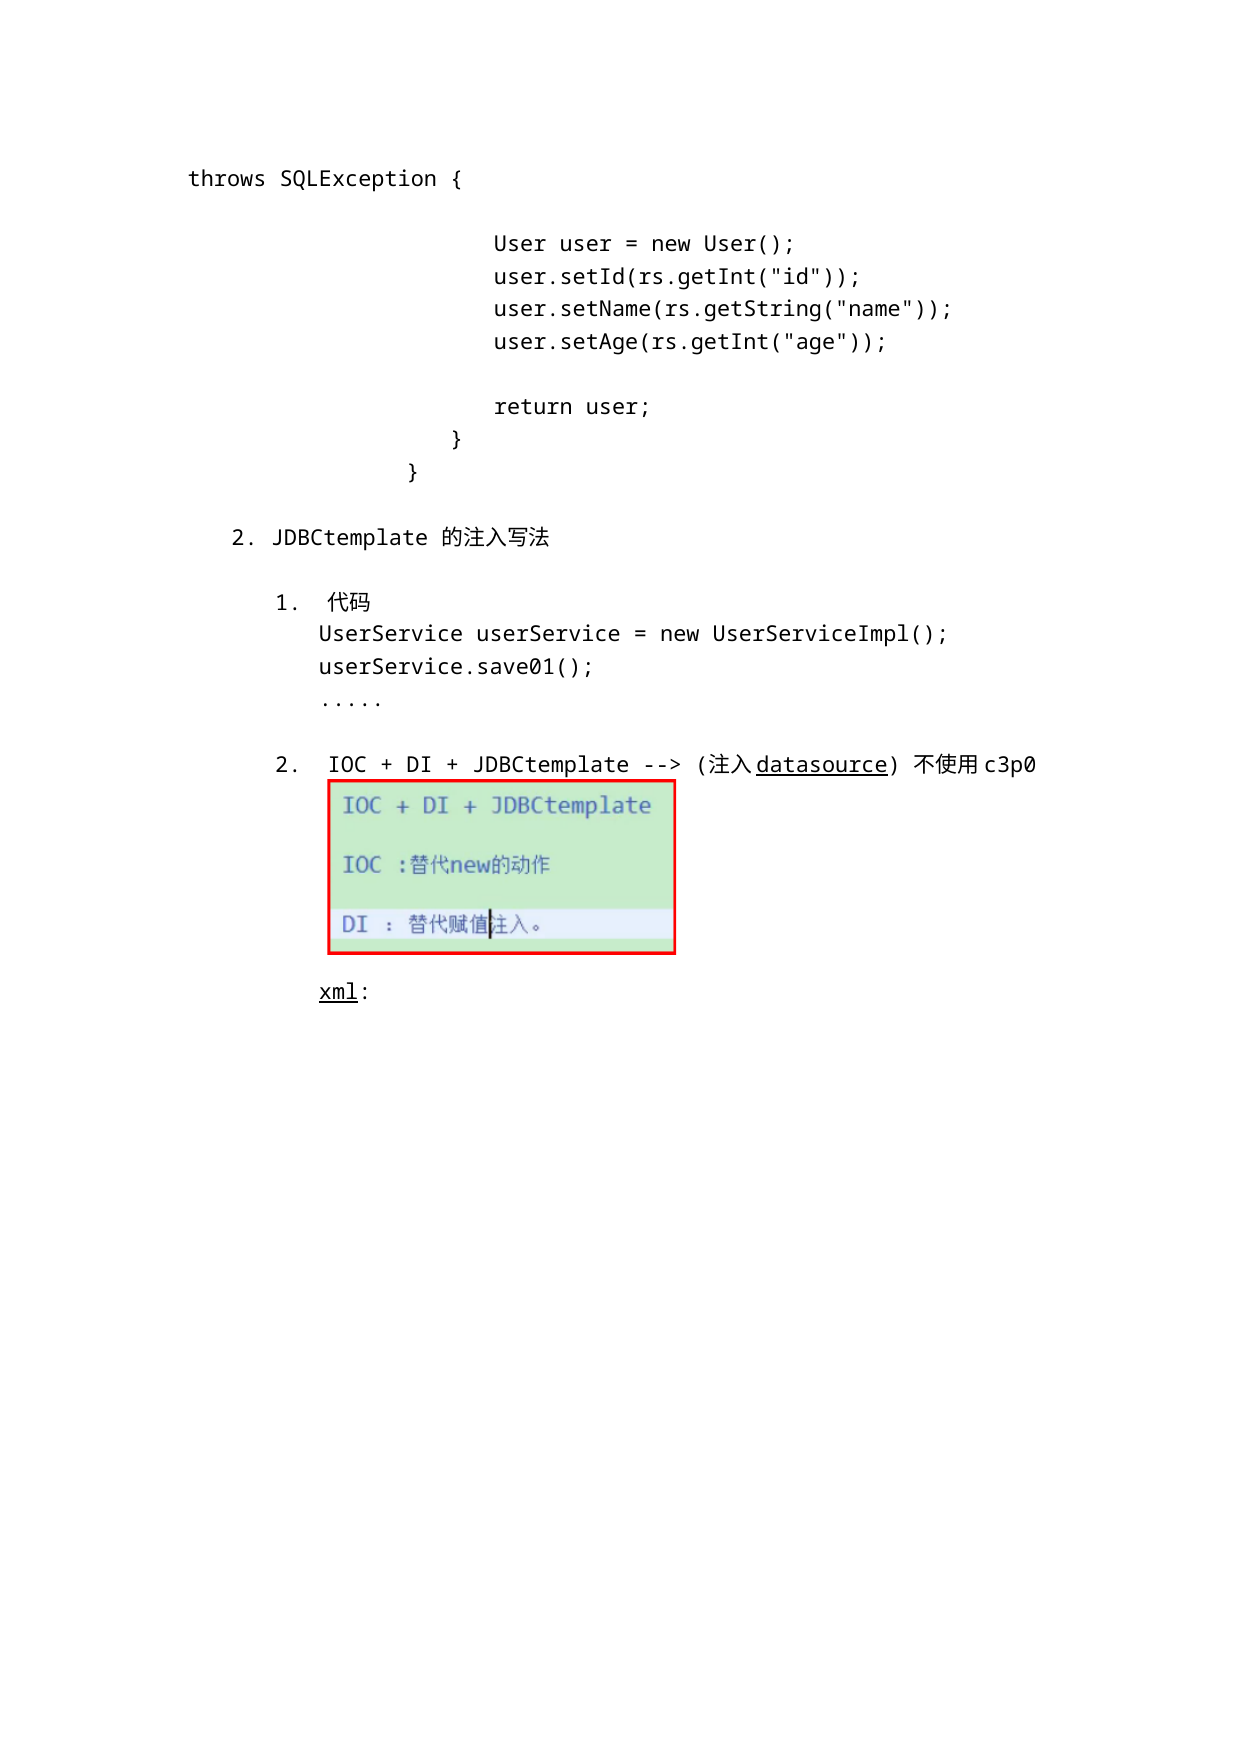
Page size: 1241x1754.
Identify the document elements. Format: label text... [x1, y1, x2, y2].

picture [327, 779, 677, 955]
text User user = new User(); [187, 227, 1053, 259]
text user.setId(rs.getInt("id")); [187, 259, 1053, 292]
text 2. JDBCtemplate 的注入写法 [187, 519, 1053, 552]
text xml: [187, 974, 1053, 1007]
text 1. 代码 [187, 584, 1053, 617]
text user.setAge(rs.getInt("age")); [187, 324, 1053, 357]
text } [187, 422, 1053, 454]
text userService.save01(); [187, 649, 1053, 682]
text return user; [187, 389, 1053, 422]
text 2. IOC + DI + JDBCtemplate --> (注入datasource) 不使用c3p0 [187, 747, 1053, 779]
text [187, 162, 1053, 194]
text user.setName(rs.getString("name")); [187, 292, 1053, 324]
text } [187, 454, 1053, 487]
text ..... [187, 682, 1053, 714]
text UserService userService = new UserServiceImpl(); [187, 617, 1053, 649]
